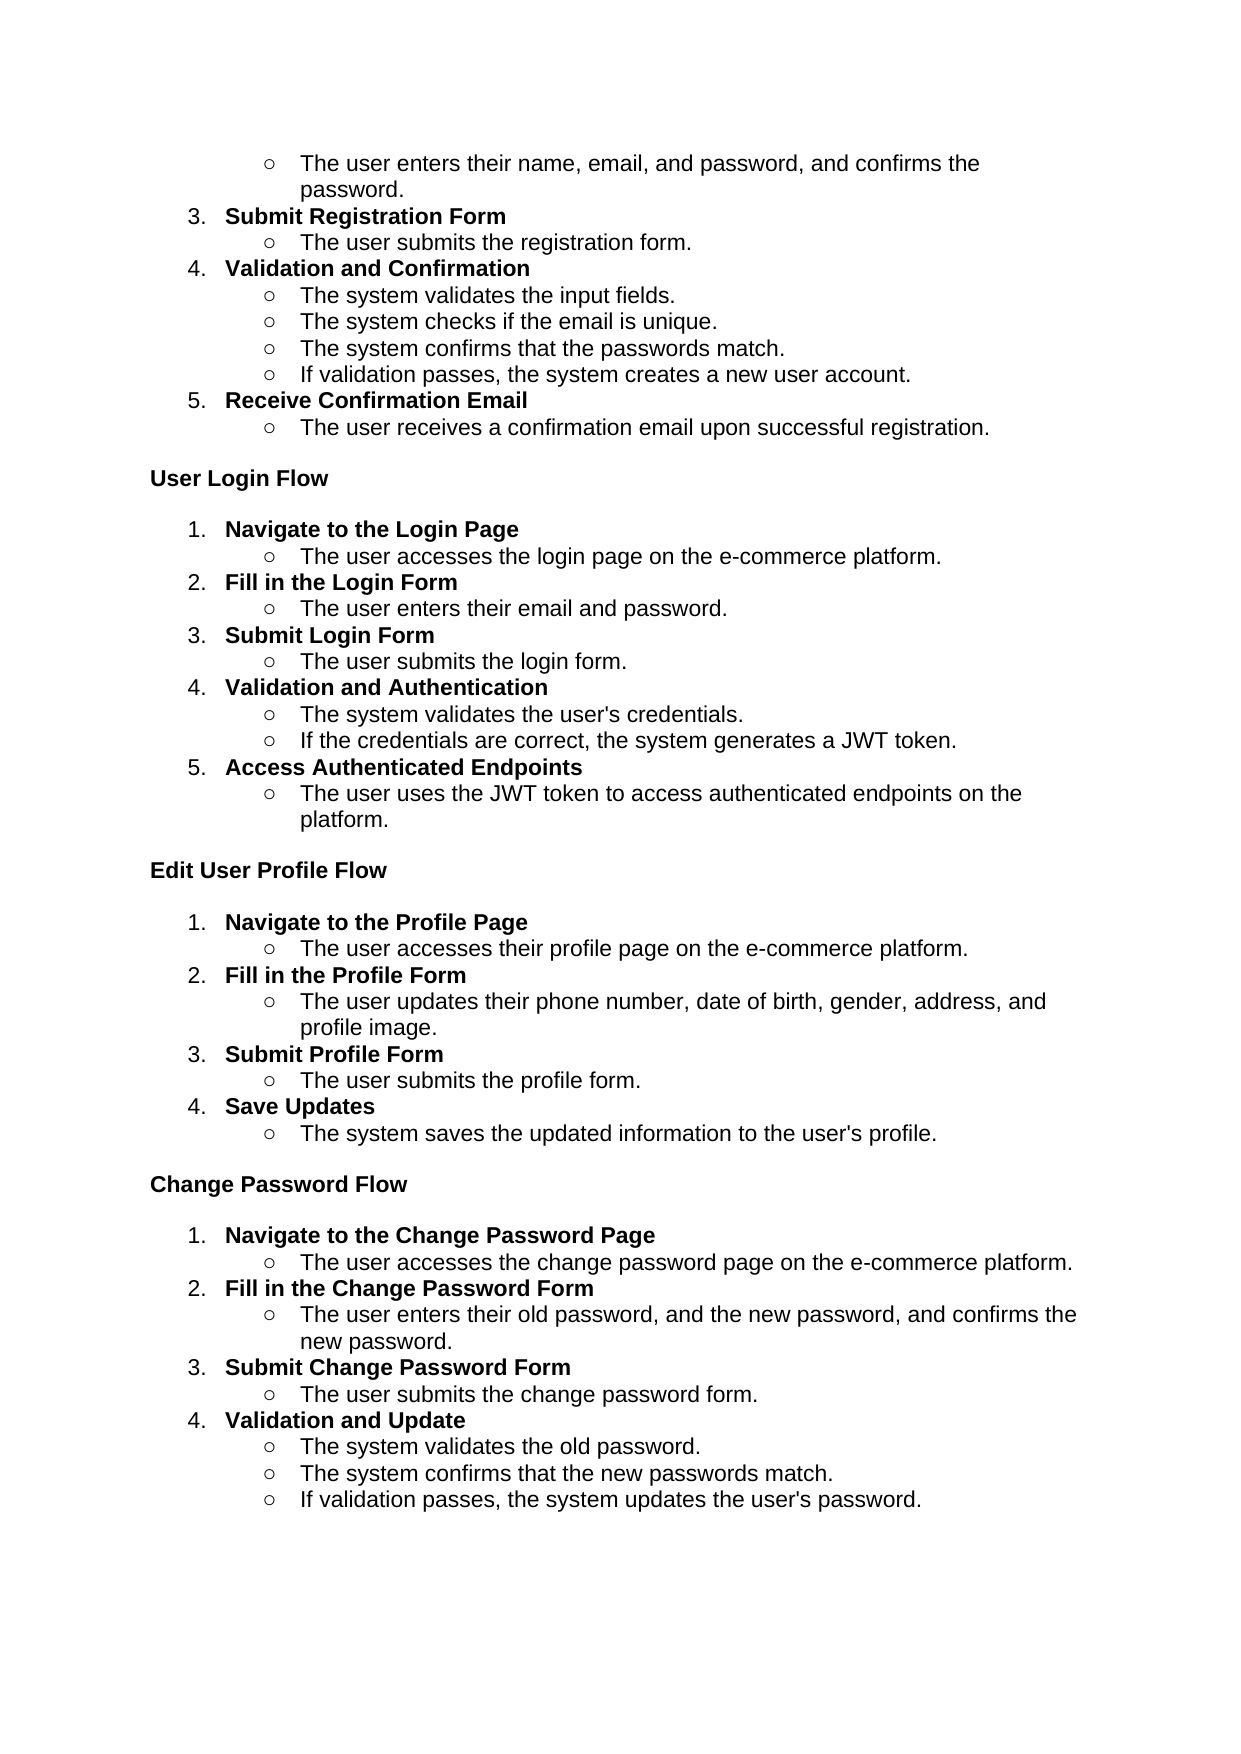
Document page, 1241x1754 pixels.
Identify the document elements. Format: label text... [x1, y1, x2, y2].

list Save Updates [187, 1093, 1090, 1120]
list Navigate to the Login Page [187, 516, 1090, 543]
list The user receives a confirmation email upon successful registration. [262, 413, 1090, 440]
list Navigate to the Change Password Page [187, 1222, 1090, 1249]
list The user enters their old password, and the new password, and confirms the new password. [262, 1301, 1090, 1354]
list If the credentials are correct, the system generates a JWT token. [262, 727, 1090, 753]
subtitle Edit User Profile Flow [150, 857, 1090, 884]
list The system validates the old password. [262, 1433, 1090, 1459]
list The user submits the registration form. [262, 229, 1090, 255]
list The user updates their phone number, date of birth, gender, address, and profile image. [262, 988, 1090, 1041]
list The user enters their name, email, and password, and confirms the password. [262, 150, 1090, 203]
list If validation passes, the system creates a new user account. [262, 361, 1090, 387]
list Validation and Confirmation [187, 255, 1090, 282]
list The user accesses the change password page on the e-commerce platform. [262, 1249, 1090, 1275]
list The user enters their email and password. [262, 595, 1090, 622]
list The user submits the login form. [262, 648, 1090, 674]
list Navigate to the Profile Page [187, 909, 1090, 935]
list Validation and Authentication [187, 674, 1090, 701]
subtitle Change Password Flow [150, 1171, 1090, 1197]
list Fill in the Change Password Form [187, 1275, 1090, 1301]
list The user accesses their profile page on the e-commerce platform. [262, 935, 1090, 962]
list Validation and Update [187, 1407, 1090, 1433]
list The system checks if the email is unique. [262, 308, 1090, 334]
subtitle User Login Flow [150, 465, 1090, 491]
list The user submits the profile form. [262, 1067, 1090, 1093]
list The user accesses the login page on the e-commerce platform. [262, 543, 1090, 569]
list Receive Confirmation Email [187, 387, 1090, 413]
list The system confirms that the passwords match. [262, 334, 1090, 361]
list The system confirms that the new passwords match. [262, 1459, 1090, 1486]
list Submit Change Password Form [187, 1354, 1090, 1381]
list Fill in the Profile Form [187, 962, 1090, 988]
list If validation passes, the system updates the user's password. [262, 1486, 1090, 1512]
list Submit Login Form [187, 622, 1090, 648]
list The system validates the user's credentials. [262, 701, 1090, 727]
list Access Authenticated Endpoints [187, 753, 1090, 780]
list The user uses the JWT token to access authenticated endpoints on the platform. [262, 780, 1090, 832]
list The system saves the updated information to the user's profile. [262, 1120, 1090, 1146]
list Submit Profile Form [187, 1041, 1090, 1067]
list The user submits the change password form. [262, 1381, 1090, 1407]
list Submit Registration Form [187, 203, 1090, 229]
list The system validates the input fields. [262, 282, 1090, 308]
list Fill in the Login Form [187, 569, 1090, 595]
